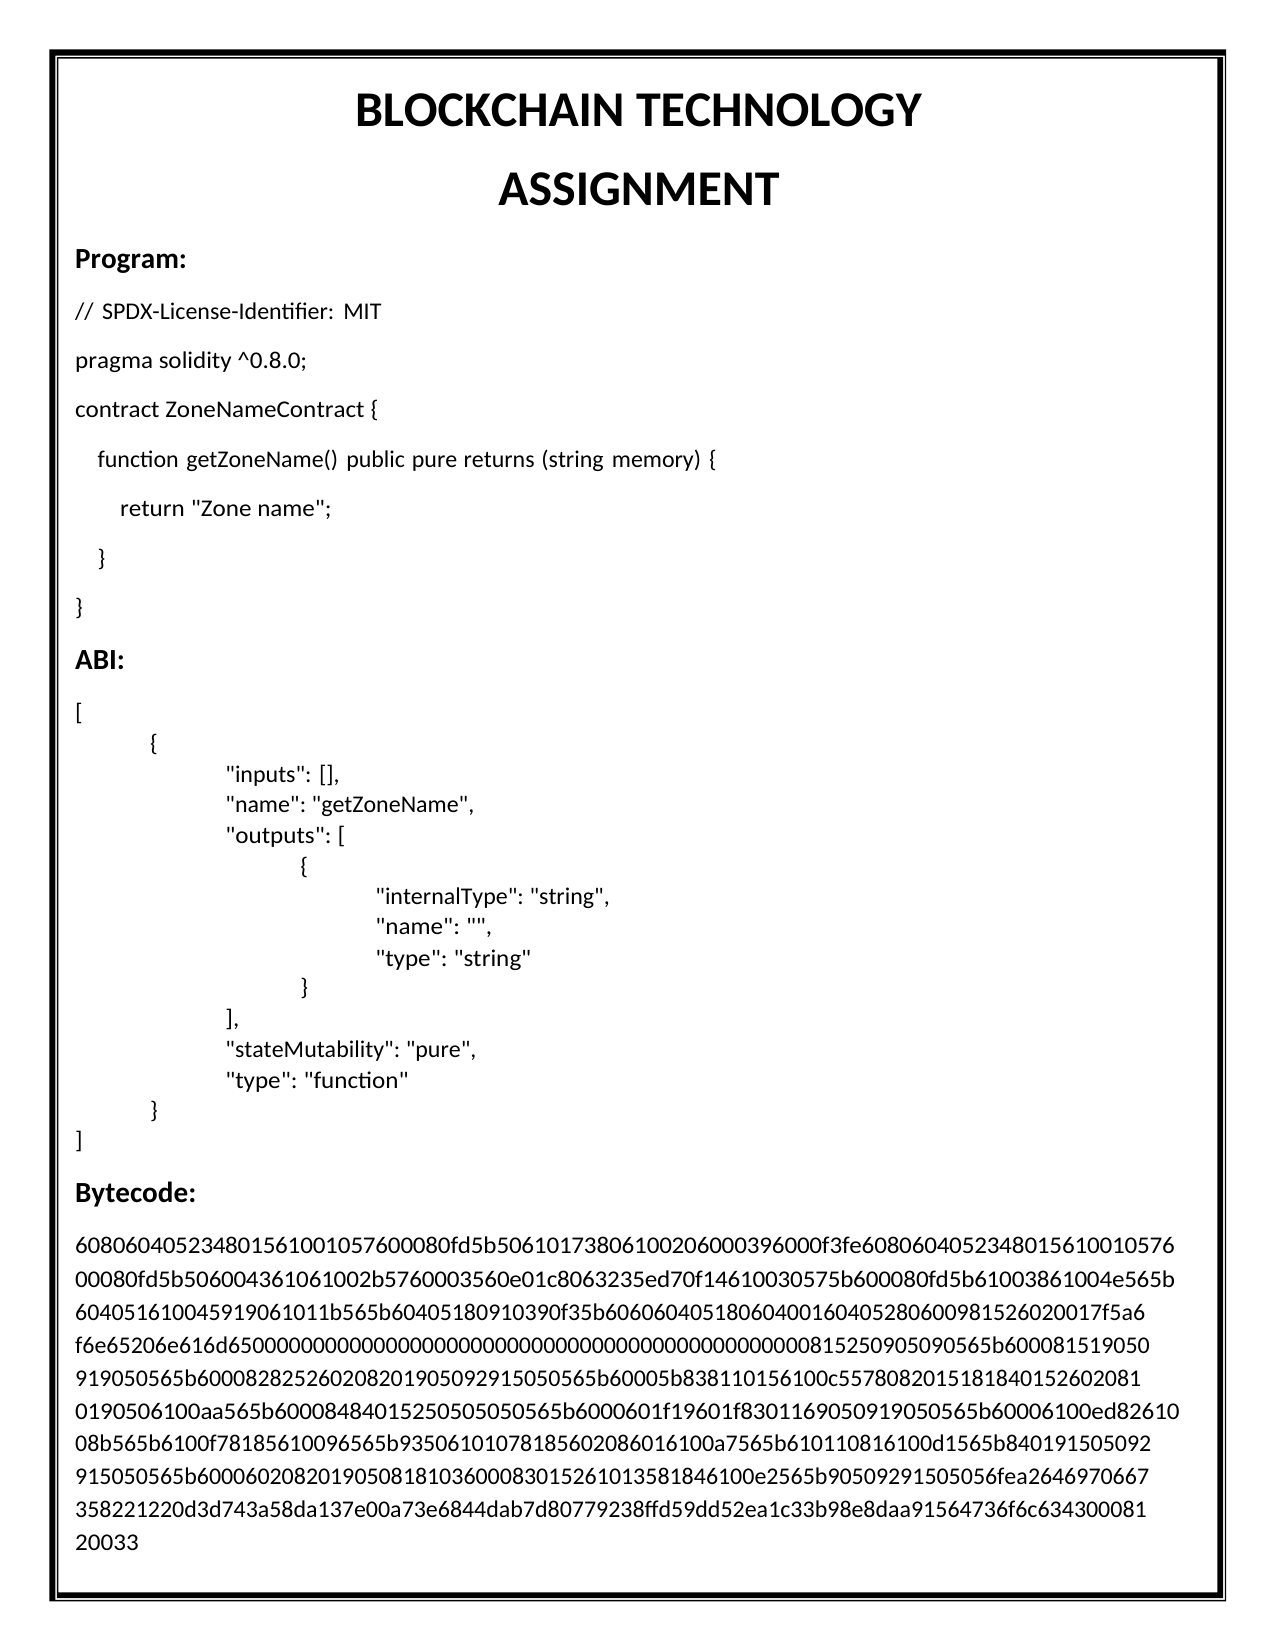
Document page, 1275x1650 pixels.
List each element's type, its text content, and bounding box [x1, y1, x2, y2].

text // SPDX-License-Identifier: MIT pragma solidity ^0.8.0; contract ZoneNameContract { [75, 296, 391, 424]
text "stateMutability": "pure", "type": "function" [225, 1034, 547, 1094]
text "type": "string" [375, 943, 1192, 972]
text ] [75, 1126, 1192, 1155]
text 604051610045919061011b565b60405180910390f35b60606040518060400160405280600981526020017f5a6 f6e65206e616d650000000000000000000000000000000000000000000000815250905090565b600081519050 919050565b600082825260208201905092915050565b60005b838110156100c5578082015181840152602081 [75, 1297, 1178, 1392]
text Program: [75, 240, 190, 276]
text "internalType": "string", "name": "", [375, 881, 692, 941]
text } [300, 972, 1192, 1002]
text { [300, 851, 1192, 880]
text 915050565b6000602082019050818103600083015261013581846100e2565b90509291505056fea2646970667 358221220d3d743a58da137e00a73e6844dab7d80779238ffd59dd52ea1c33b98e8daa91564736f6c634300081 20033 [75, 1461, 1178, 1556]
text "name": "getZoneName", "outputs": [ [225, 789, 547, 849]
text 608060405234801561001057600080fd5b50610173806100206000396000f3fe6080604052348015610010576 [75, 1231, 1192, 1260]
text } [150, 1095, 1192, 1125]
text "inputs": [], [225, 759, 1192, 788]
text return "Zone name"; [120, 493, 1192, 523]
text 0190506100aa565b60008484015250505050565b6000601f19601f8301169050919050565b60006100ed82610 [75, 1396, 1192, 1425]
text 00080fd5b506004361061002b5760003560e01c8063235ed70f14610030575b600080fd5b61003861004e565b [75, 1264, 1192, 1293]
subtitle Bytecode: [75, 1174, 1192, 1210]
text [ [75, 697, 1192, 727]
title BLOCKCHAIN TECHNOLOGY [354, 79, 922, 138]
text ], [225, 1003, 1192, 1032]
text 08b565b6100f78185610096565b93506101078185602086016100a7565b610110816100d1565b840191505092 [75, 1428, 1192, 1457]
text function getZoneName() public pure returns (string memory) { [97, 444, 1192, 473]
title ASSIGNMENT [354, 157, 923, 218]
subtitle ABI: [75, 641, 1192, 677]
text } [97, 543, 1192, 572]
text { [150, 728, 1192, 758]
text } [75, 592, 1192, 622]
